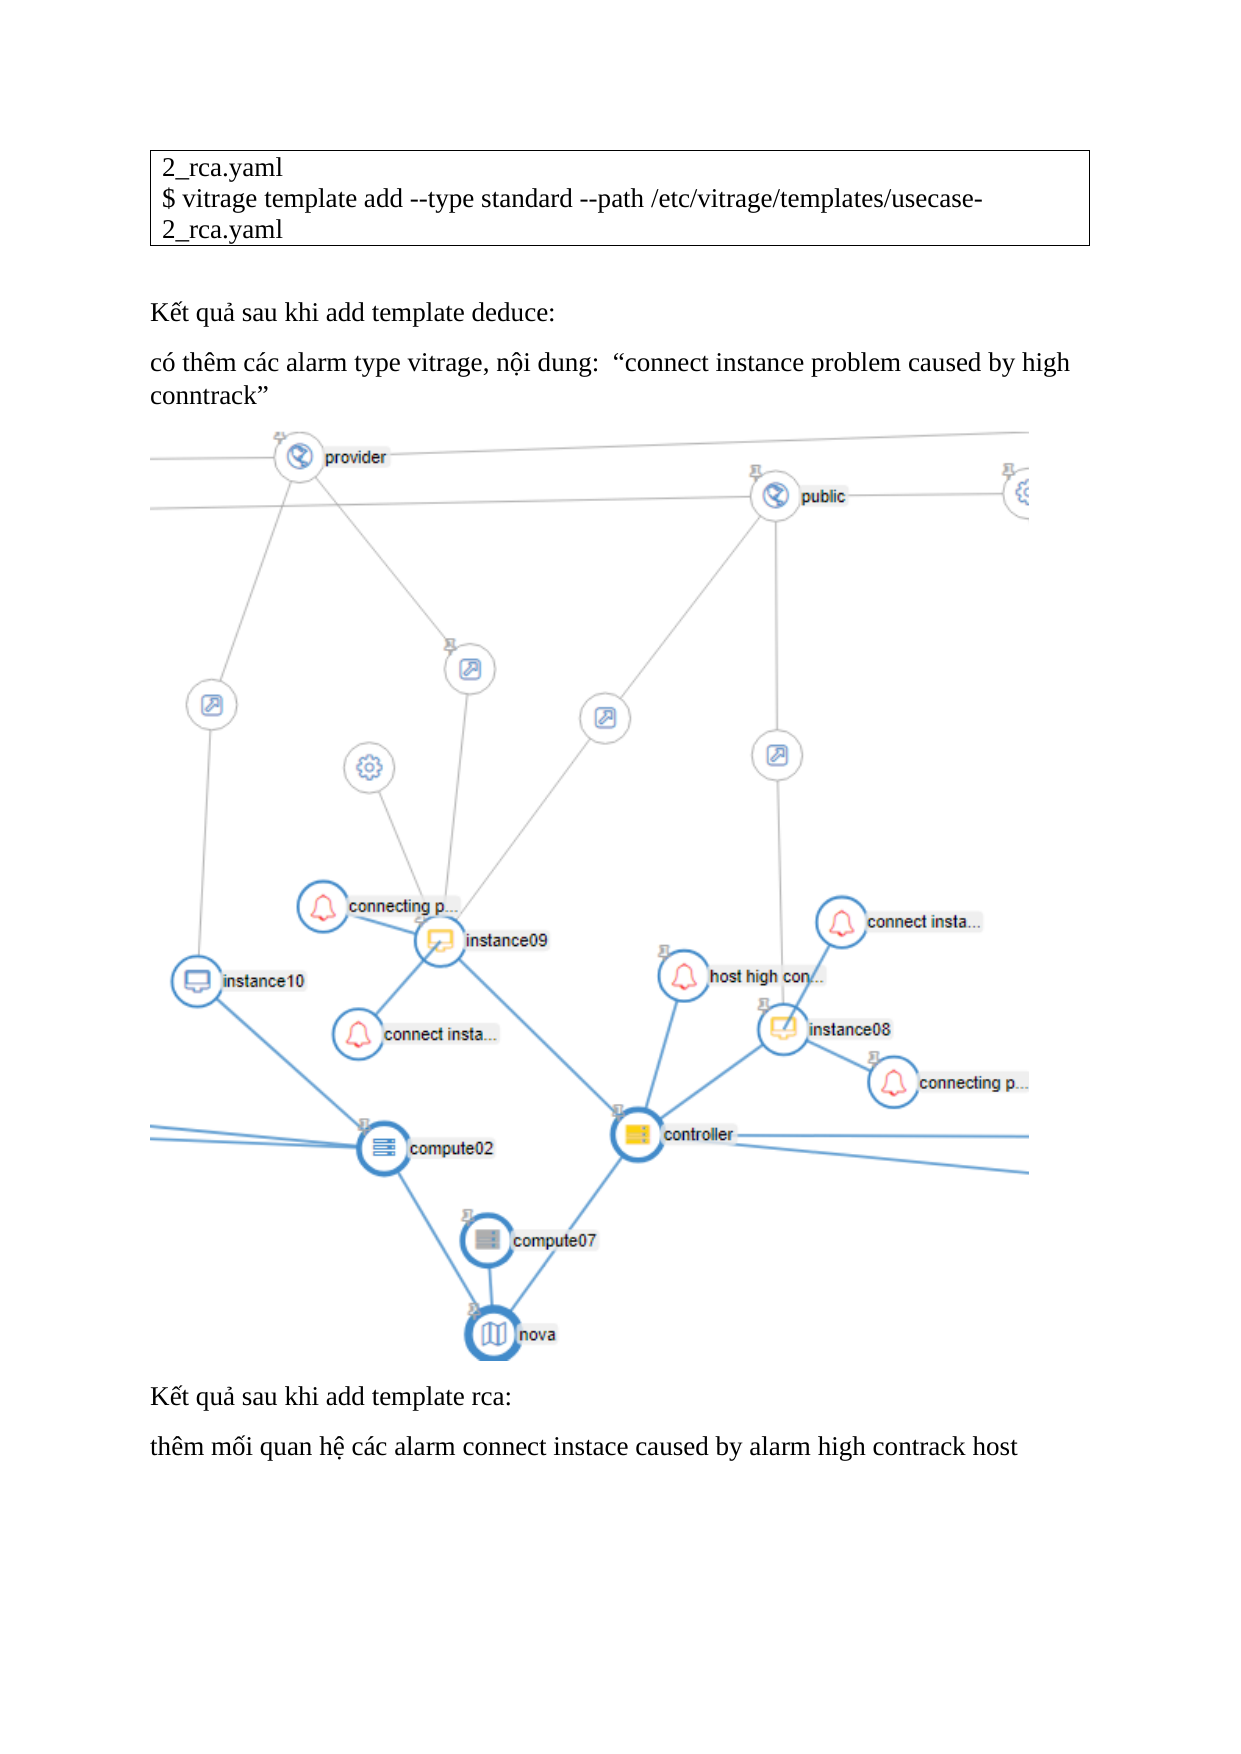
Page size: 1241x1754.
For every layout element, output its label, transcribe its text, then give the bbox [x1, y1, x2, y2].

text có thêm các alarm type vitrage, nội dung: “connect instance problem caused by high conntrack” [150, 346, 1090, 411]
text thêm mối quan hệ các alarm connect instace caused by alarm high contrack host [150, 1430, 1090, 1461]
picture [150, 429, 1029, 1361]
text Kết quả sau khi add template rca: [150, 1380, 1090, 1411]
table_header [151, 151, 1089, 244]
text Kết quả sau khi add template deduce: [150, 296, 1090, 327]
